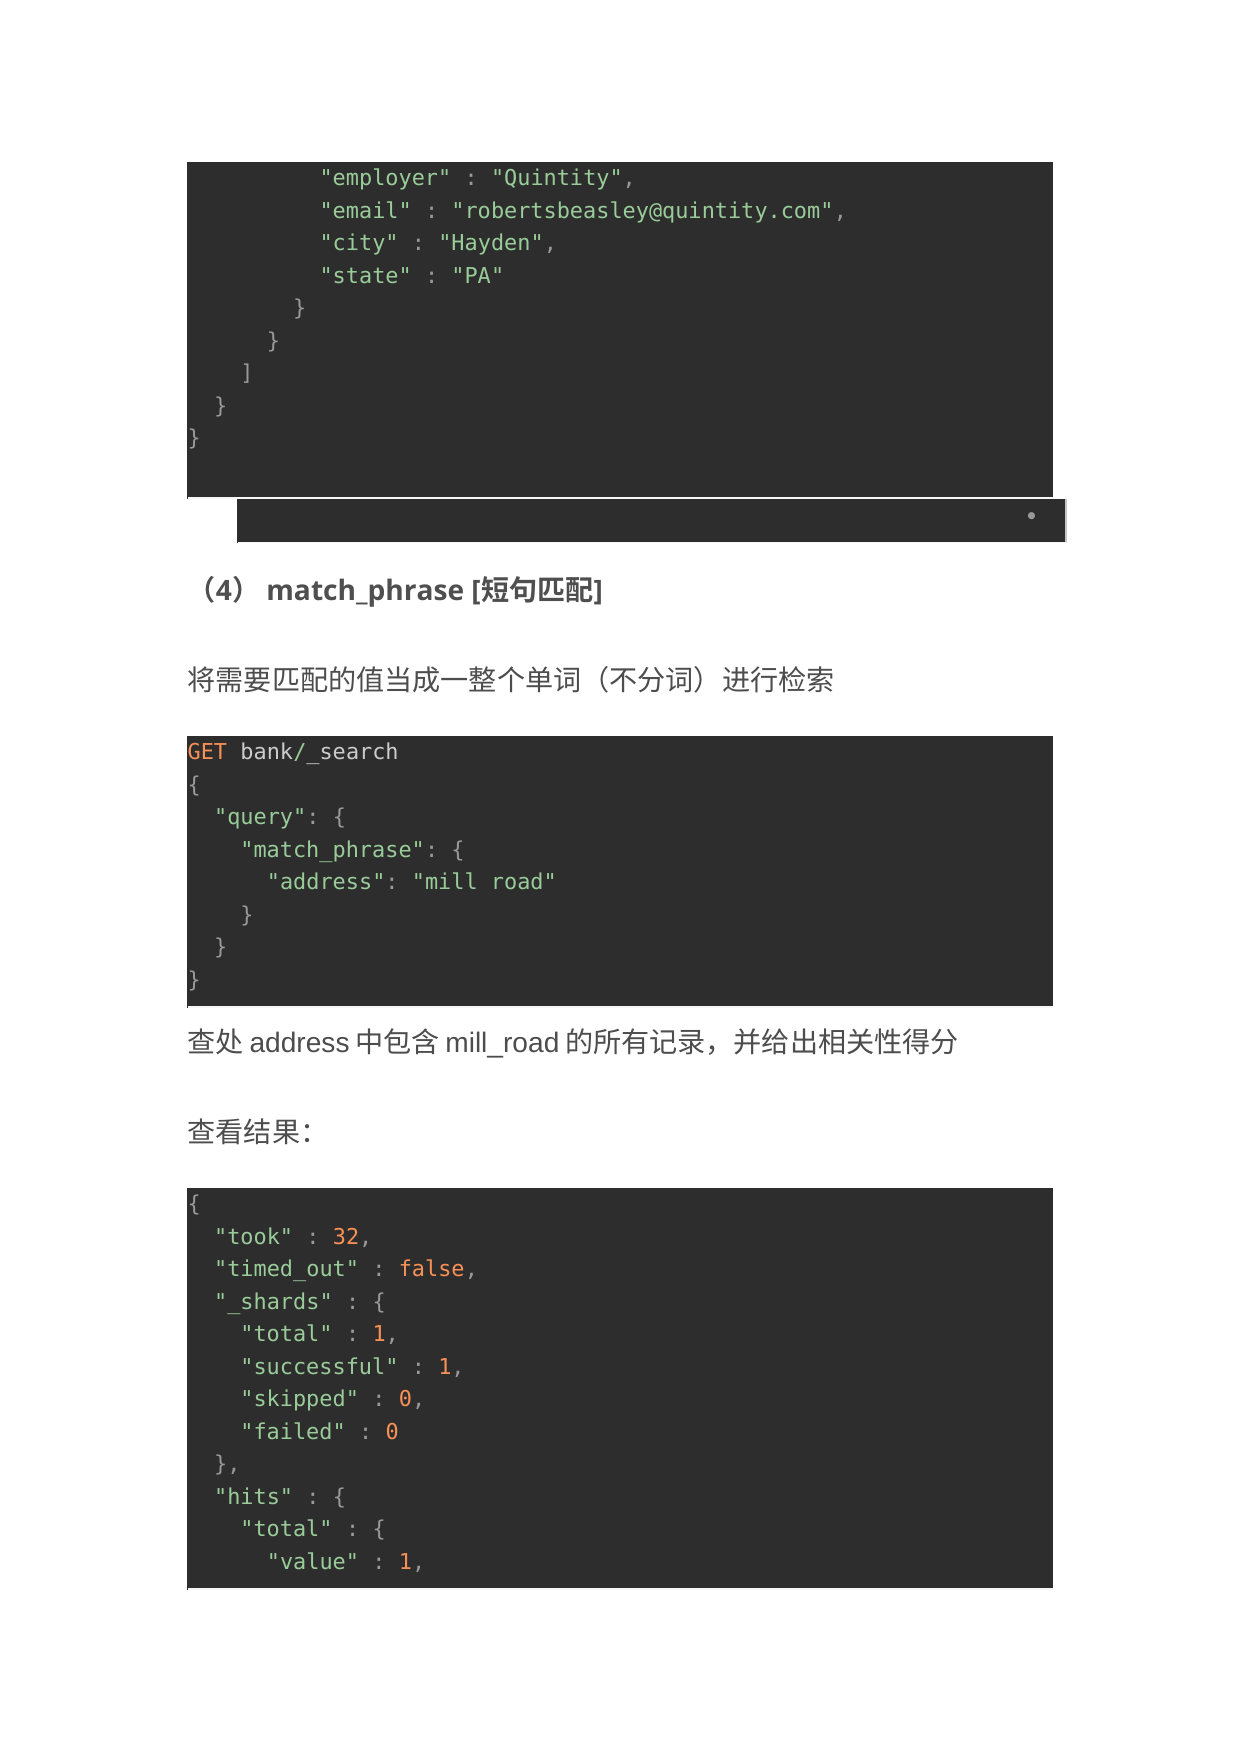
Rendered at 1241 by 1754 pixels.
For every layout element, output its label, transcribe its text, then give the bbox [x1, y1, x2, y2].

text "took" : 32, [187, 1220, 1053, 1253]
text "_shards" : { [187, 1285, 1053, 1318]
text } [187, 931, 1053, 963]
text "email" : "robertsbeasley@quintity.com", [187, 194, 1053, 227]
text } [187, 389, 1053, 422]
text { [187, 1188, 1053, 1220]
text "total" : 1, [187, 1318, 1053, 1350]
text "city" : "Hayden", [187, 227, 1053, 259]
text "total" : { [187, 1513, 1053, 1545]
text GET bank/_search [187, 736, 1053, 768]
text } [187, 292, 1053, 324]
text } [187, 422, 1053, 454]
text 将需要匹配的值当成一整个单词（不分词）进行检索 [187, 646, 1053, 711]
text "hits" : { [187, 1480, 1053, 1513]
text ] [187, 357, 1053, 389]
text "address": "mill road" [187, 866, 1053, 898]
text "match_phrase": { [187, 833, 1053, 866]
text } [187, 324, 1053, 357]
text "state" : "PA" [187, 259, 1053, 292]
text "skipped" : 0, [187, 1383, 1053, 1415]
text "failed" : 0 [187, 1415, 1053, 1448]
text "employer" : "Quintity", [187, 162, 1053, 194]
text }, [187, 1448, 1053, 1480]
text 查看结果： [187, 1098, 1053, 1163]
text } [187, 963, 1053, 1008]
text } [187, 898, 1053, 931]
text "query": { [187, 801, 1053, 833]
text { [187, 768, 1053, 801]
text （4） match_phrase [短句匹配] [187, 556, 1053, 621]
text 查处address中包含mill_road的所有记录，并给出相关性得分 [187, 1008, 1053, 1073]
text "successful" : 1, [187, 1350, 1053, 1383]
text "timed_out" : false, [187, 1253, 1053, 1285]
text "value" : 1, [187, 1545, 1053, 1590]
